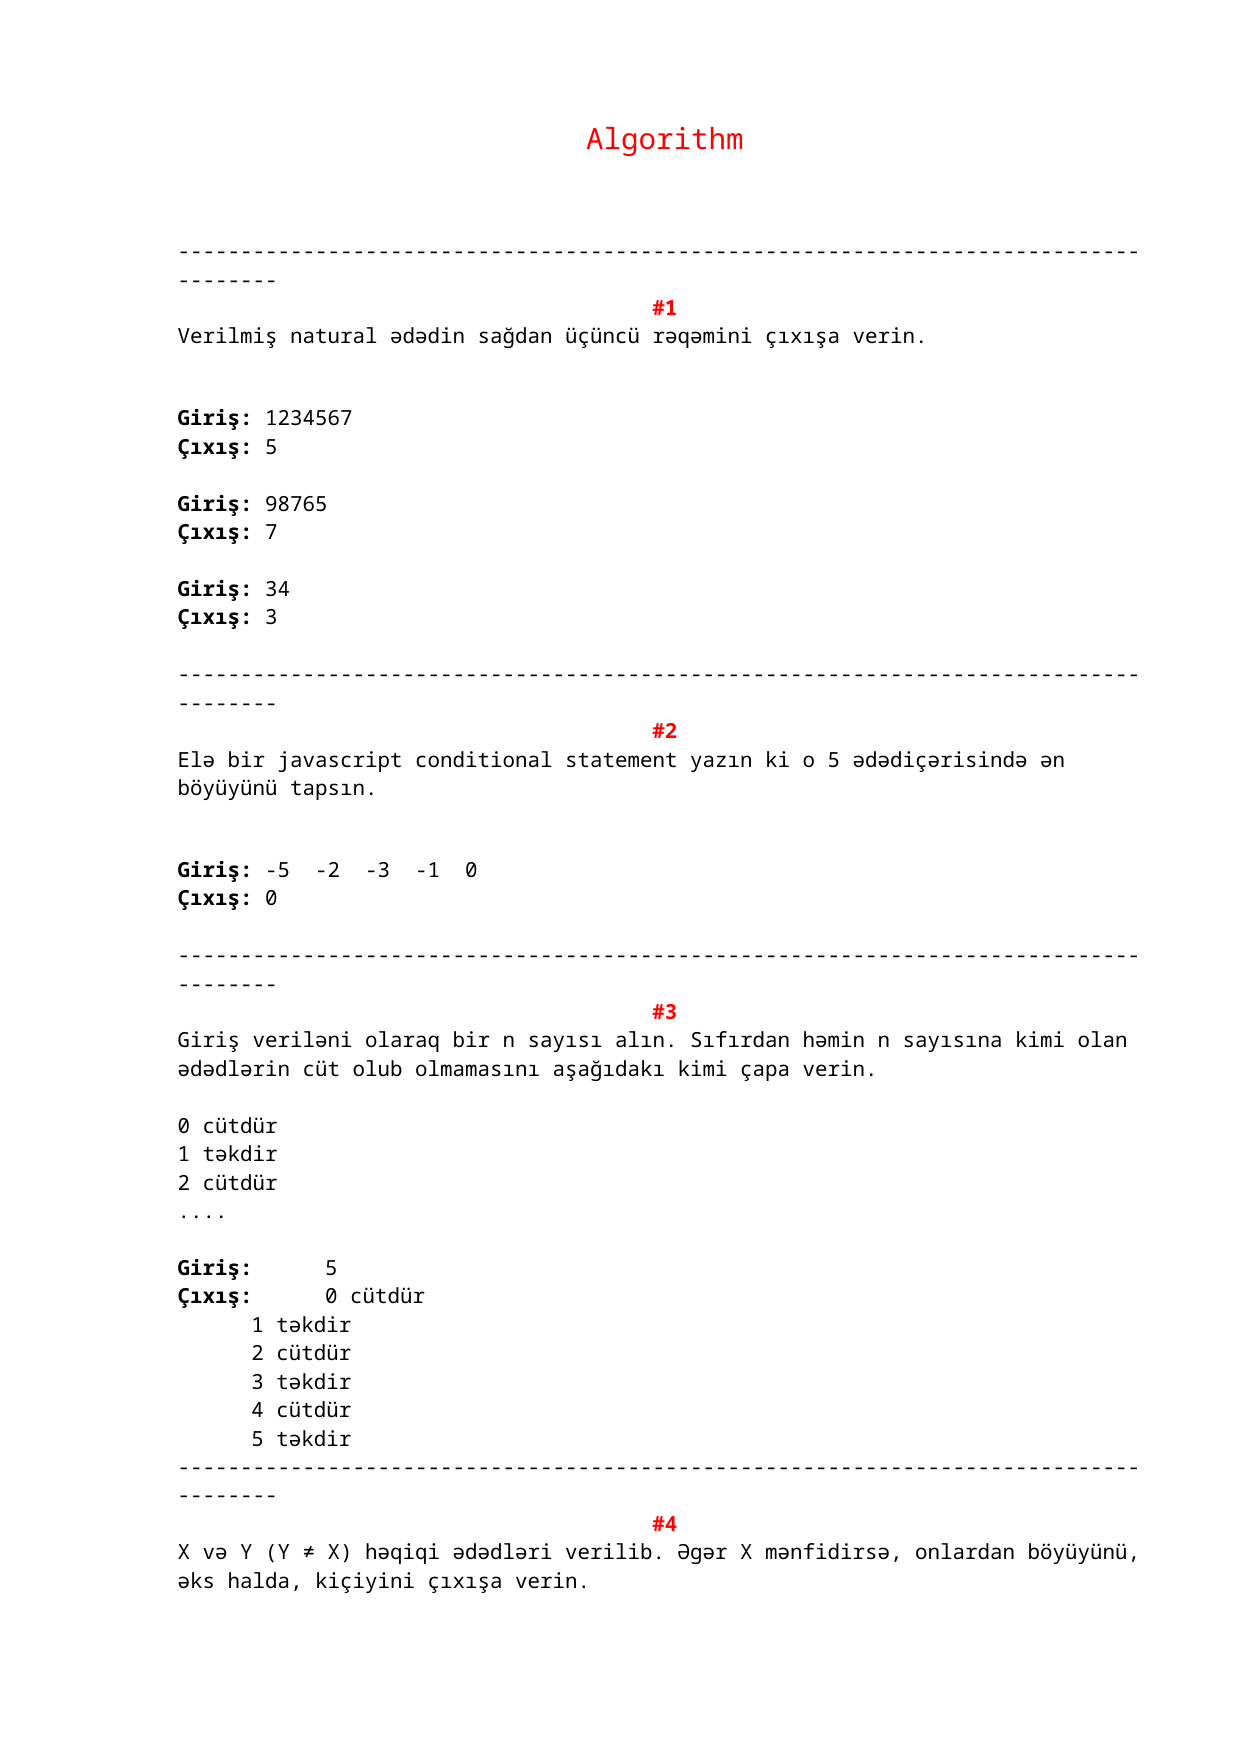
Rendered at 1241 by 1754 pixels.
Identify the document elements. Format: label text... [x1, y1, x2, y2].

text 4 cütdür [177, 1395, 1152, 1424]
text #1 [177, 293, 1152, 322]
text ------------------------------------------------------------------------------------- [177, 940, 1152, 997]
text Verilmiş natural ədədin sağdan üçüncü rəqəmini çıxışa verin. [177, 322, 1152, 350]
text X və Y (Y ≠ X) həqiqi ədədləri verilib. Əgər X mənfidirsə, onlardan böyüyünü, əks halda, kiçiyini çıxışa verin. [177, 1537, 1152, 1594]
text Giriş: 34 [177, 574, 1152, 602]
text 3 təkdir [177, 1367, 1152, 1395]
text Algorithm [177, 118, 1152, 158]
text 2 cütdür [177, 1338, 1152, 1367]
text Giriş veriləni olaraq bir n sayısı alın. Sıfırdan həmin n sayısına kimi olan ədədlərin cüt olub olmamasını aşağıdakı kimi çapa verin. [177, 1026, 1152, 1082]
text #3 [177, 997, 1152, 1026]
text Çıxış: 5 [177, 432, 1152, 460]
text Giriş: 1234567 [177, 403, 1152, 432]
text Çıxış: 3 [177, 602, 1152, 631]
text Giriş: -5 -2 -3 -1 0 [177, 855, 1152, 883]
text Çıxış: 0 [177, 883, 1152, 912]
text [177, 1452, 1152, 1509]
text 1 təkdir [177, 1139, 1152, 1168]
text 1 təkdir [177, 1310, 1152, 1338]
text Çıxış: 7 [177, 517, 1152, 546]
text 0 cütdür [177, 1111, 1152, 1139]
text Giriş: 5 [177, 1253, 1152, 1282]
text Giriş: 98765 [177, 489, 1152, 517]
text Çıxış: 0 cütdür [177, 1282, 1152, 1310]
text #2 [177, 716, 1152, 745]
text .... [177, 1196, 1152, 1225]
text 5 təkdir [177, 1424, 1152, 1452]
text 2 cütdür [177, 1168, 1152, 1196]
text Elə bir javascript conditional statement yazın ki o 5 ədədiçərisində ən böyüyünü tapsın. [177, 745, 1152, 802]
text #4 [177, 1509, 1152, 1537]
text ------------------------------------------------------------------------------------- [177, 659, 1152, 716]
text ------------------------------------------------------------------------------------- [177, 236, 1152, 293]
